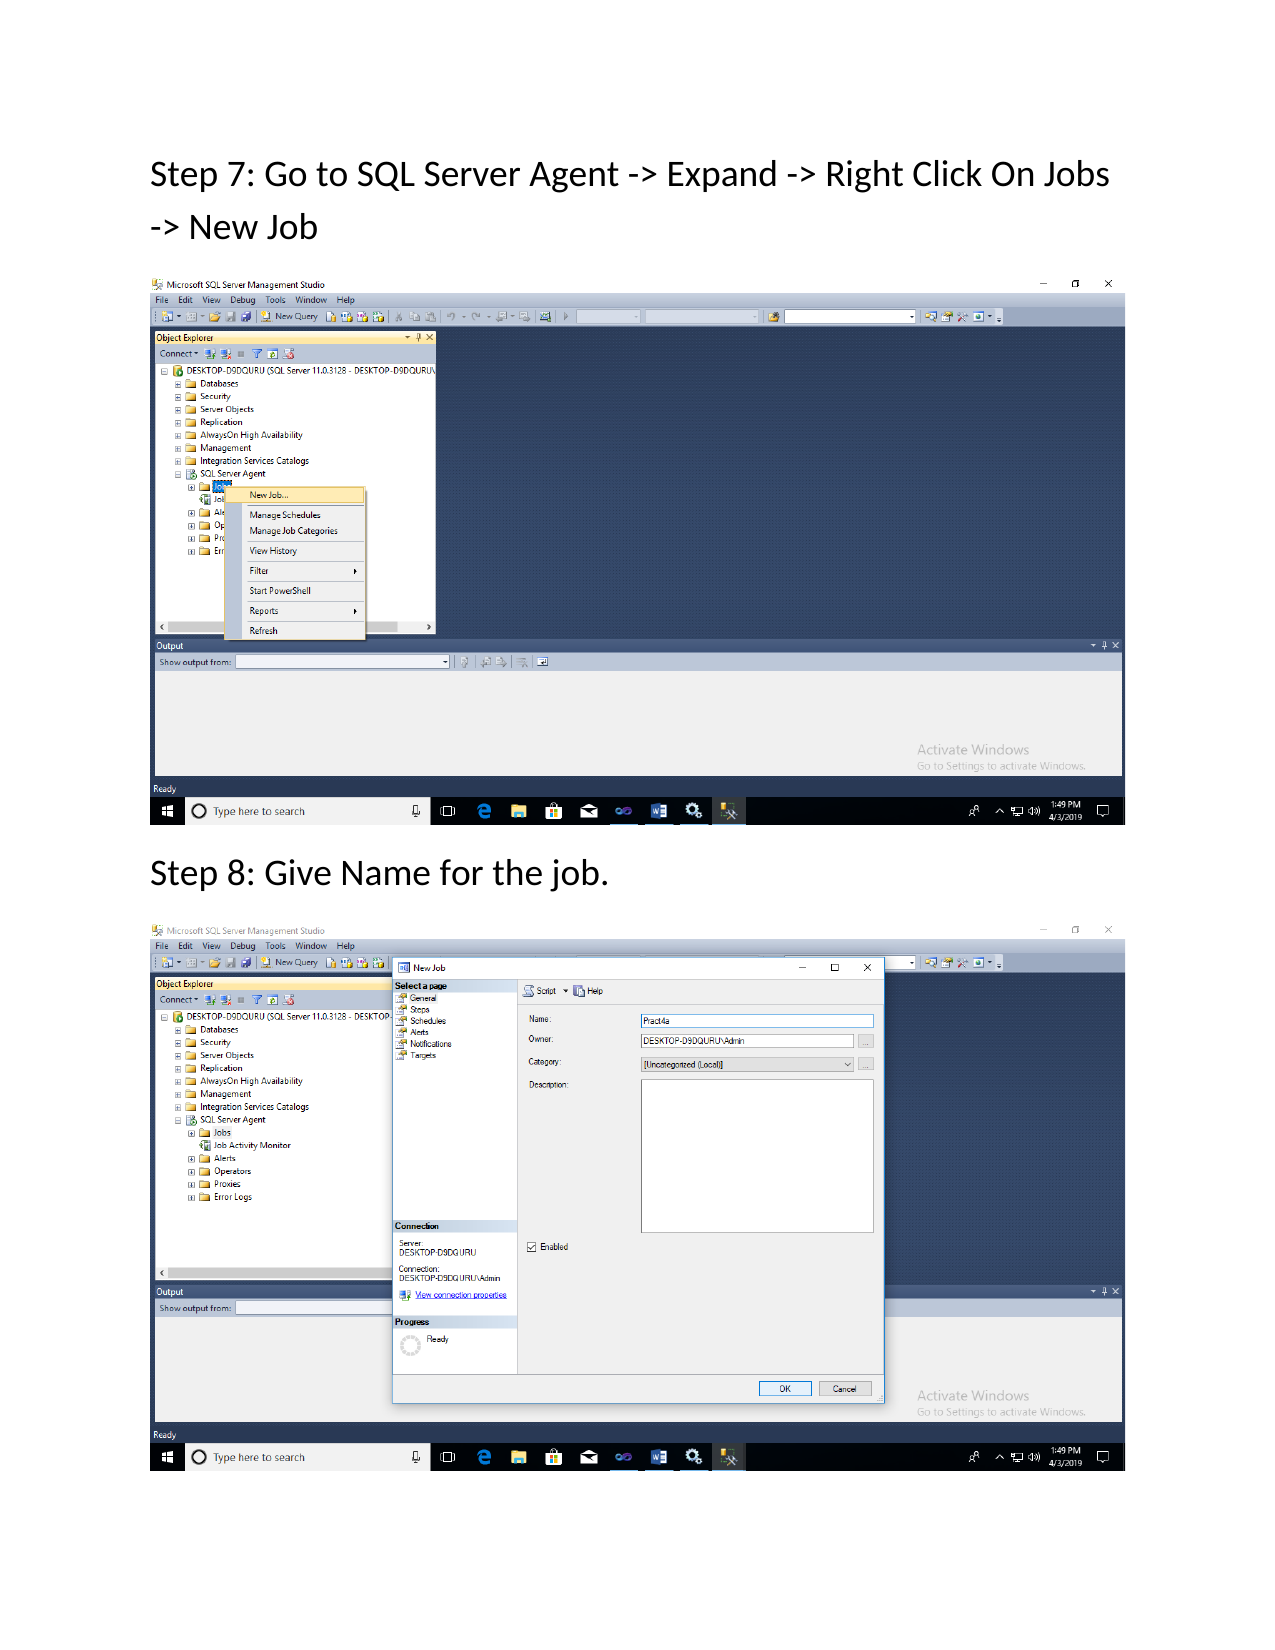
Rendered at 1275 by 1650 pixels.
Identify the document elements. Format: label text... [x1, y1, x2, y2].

picture [150, 922, 1125, 1471]
picture [150, 276, 1125, 825]
text Step 8: Give Name for the job. [150, 849, 1125, 895]
text Step 7: Go to SQL Server Agent -> Expand -> Right Click On Jobs -> New Job [150, 150, 1125, 248]
